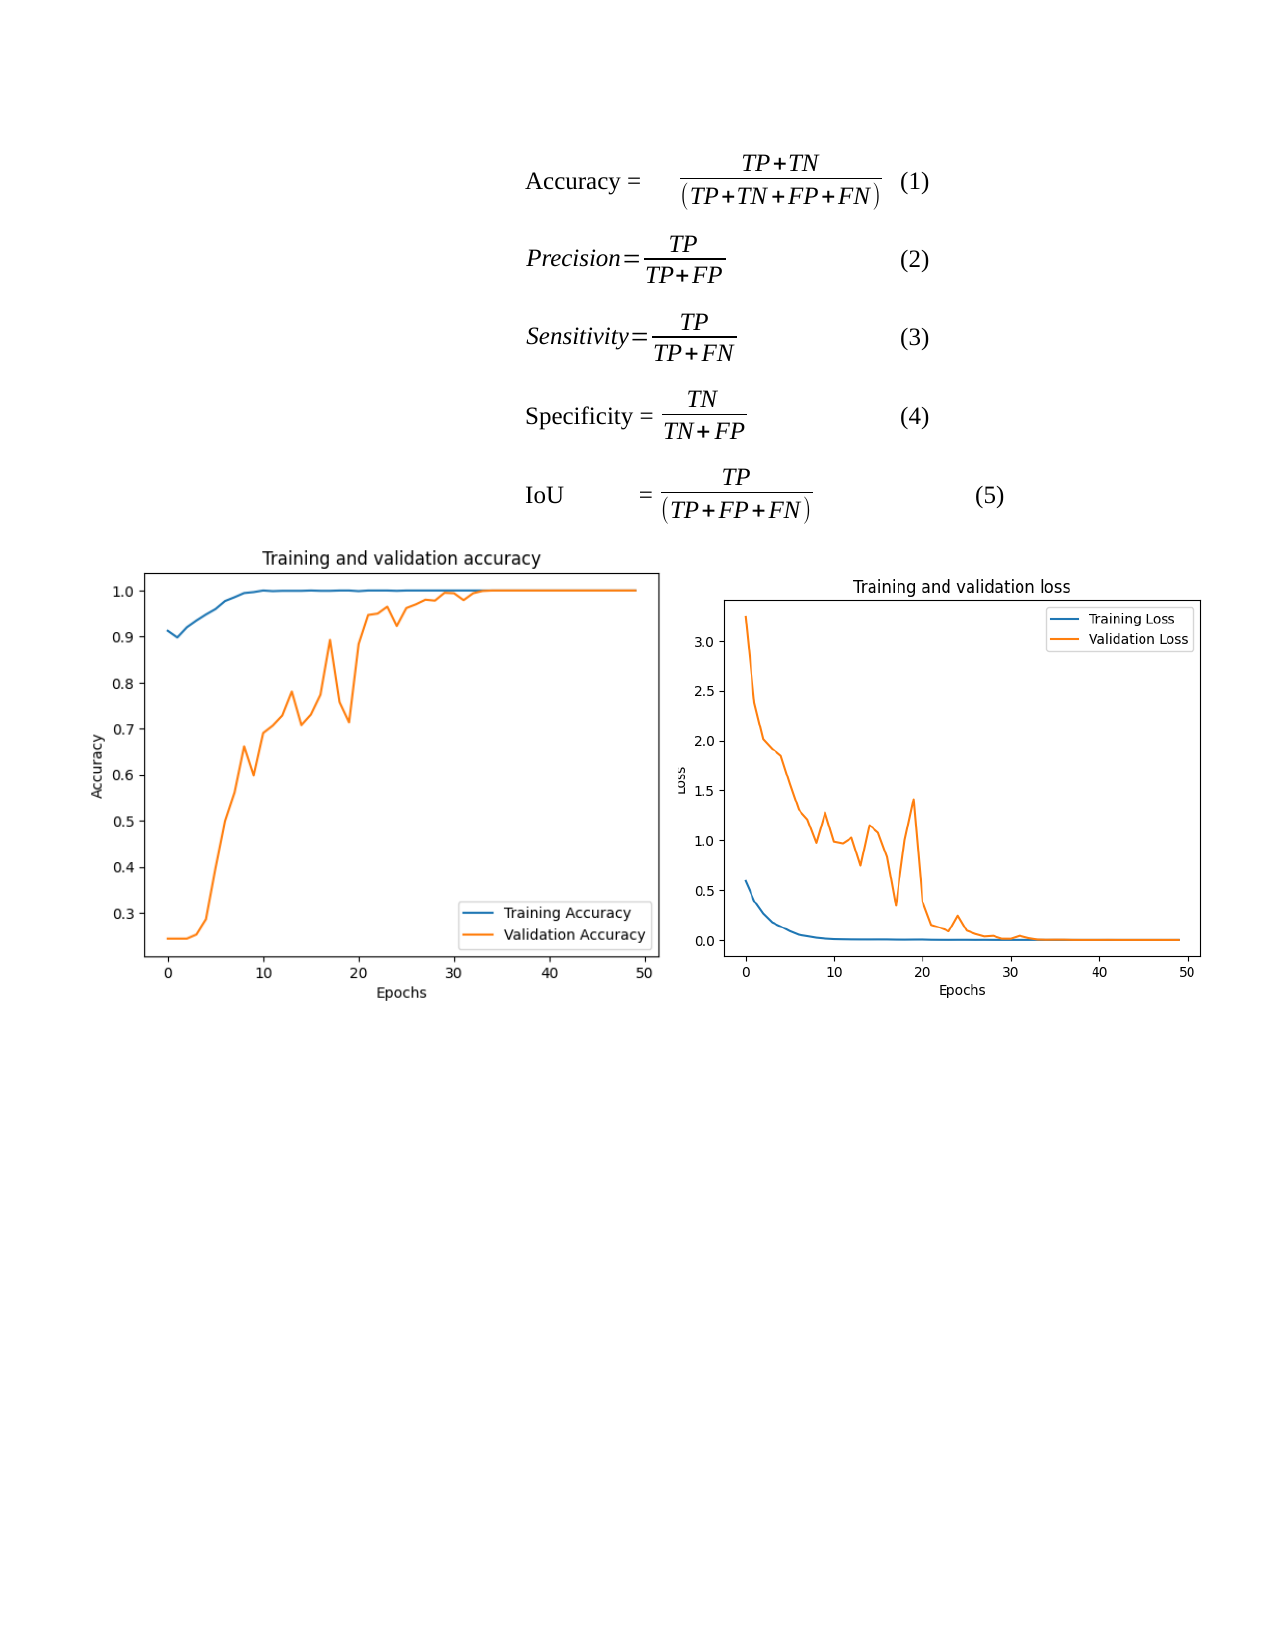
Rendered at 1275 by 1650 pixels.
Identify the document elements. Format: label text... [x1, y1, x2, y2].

picture [84, 544, 674, 1004]
text Accuracy = (1) [450, 150, 1219, 211]
text (3) [403, 308, 1219, 367]
picture [678, 573, 1216, 1004]
text IoU = (5) [450, 464, 1219, 525]
text Specificity = (4) [150, 386, 1219, 445]
text (2) [450, 230, 1219, 289]
